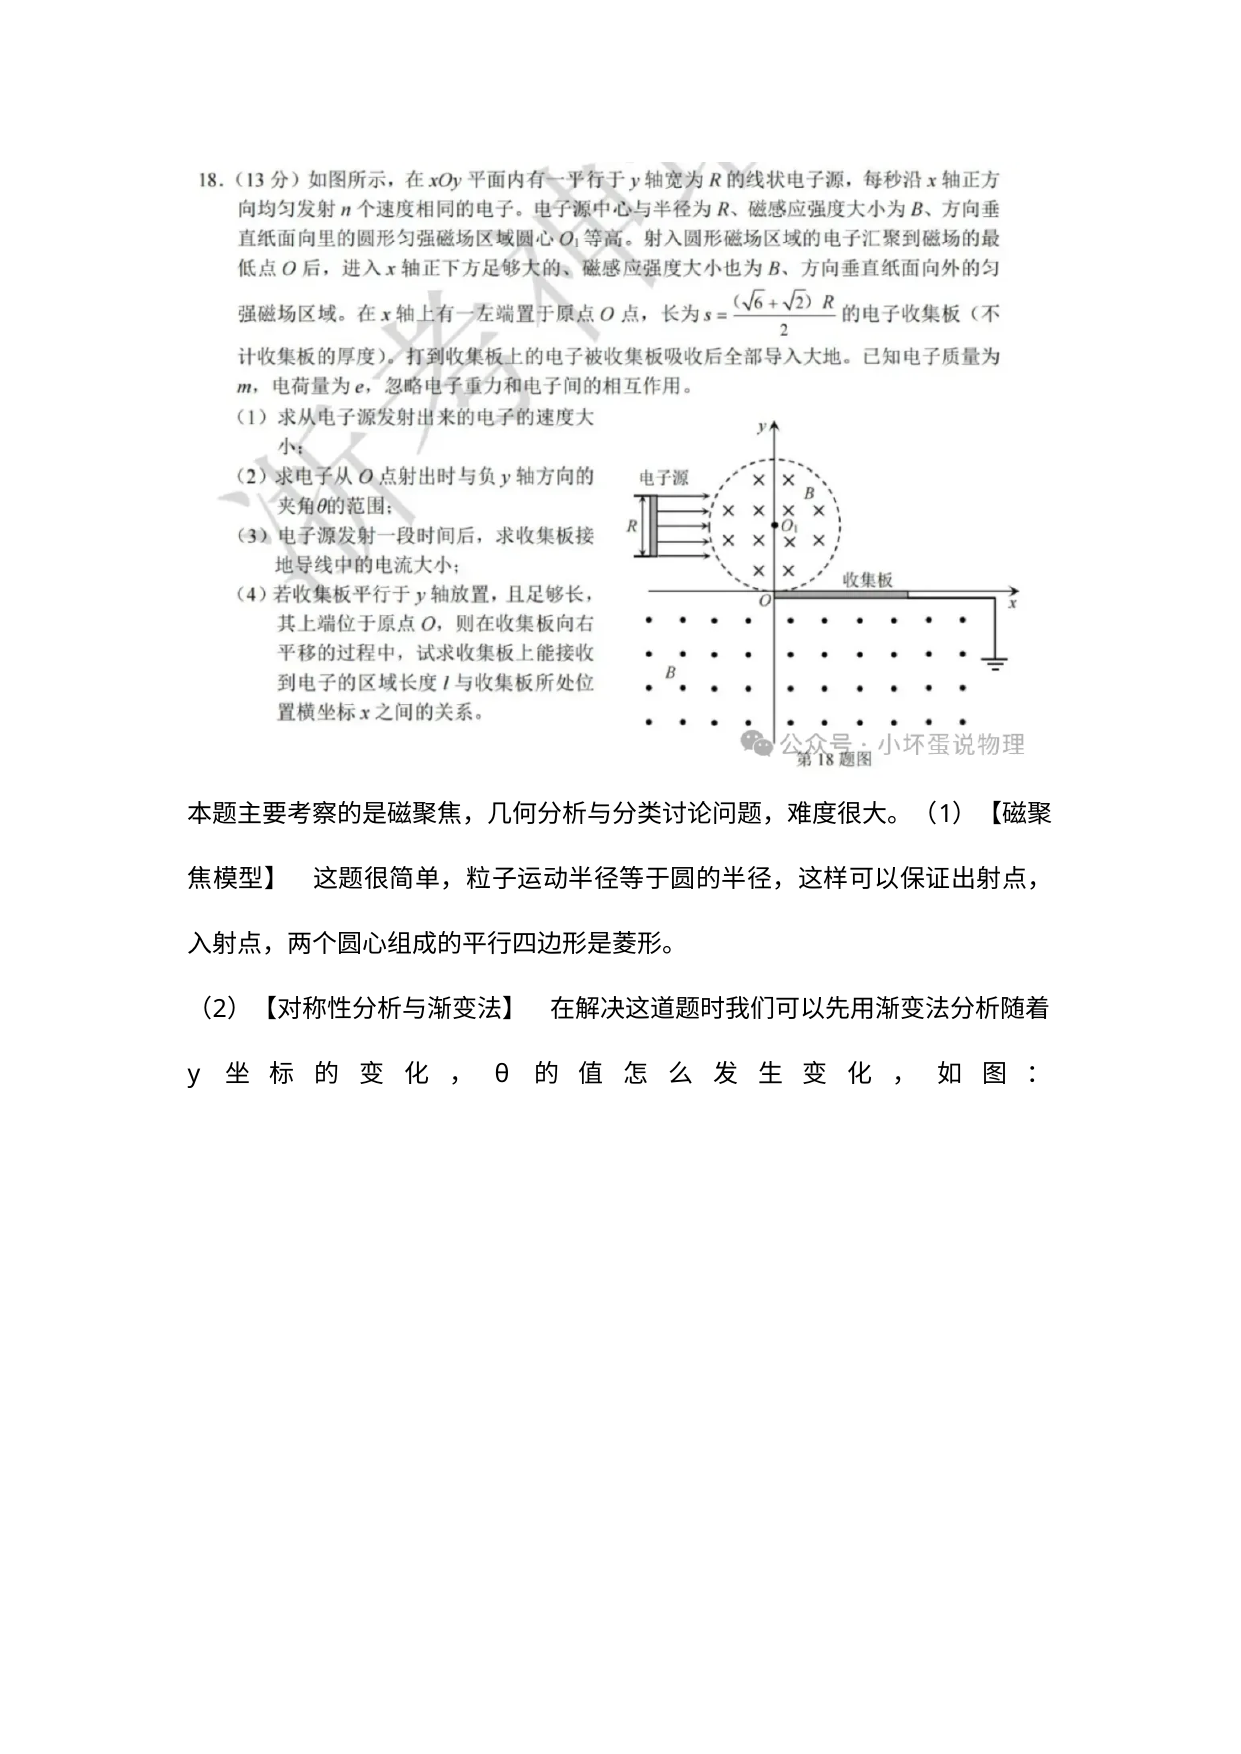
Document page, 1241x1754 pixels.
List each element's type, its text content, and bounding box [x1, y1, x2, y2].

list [187, 162, 1053, 974]
picture [187, 162, 1052, 778]
list （2）【对称性分析与渐变法】 在解决这道题时我们可以先用渐变法分析随着y坐标的变化，θ的值怎么发生变化，如图：可以看到，在y>R时，y越大，θ也越大。又由对称性，高于R的y与低于R的y对θ造成的影响是一样的，无非是速度指向第三象限还是第四象限，所以我们抓住最大值y就可以求出最大的θ，然后就over了。 [187, 974, 1053, 1104]
